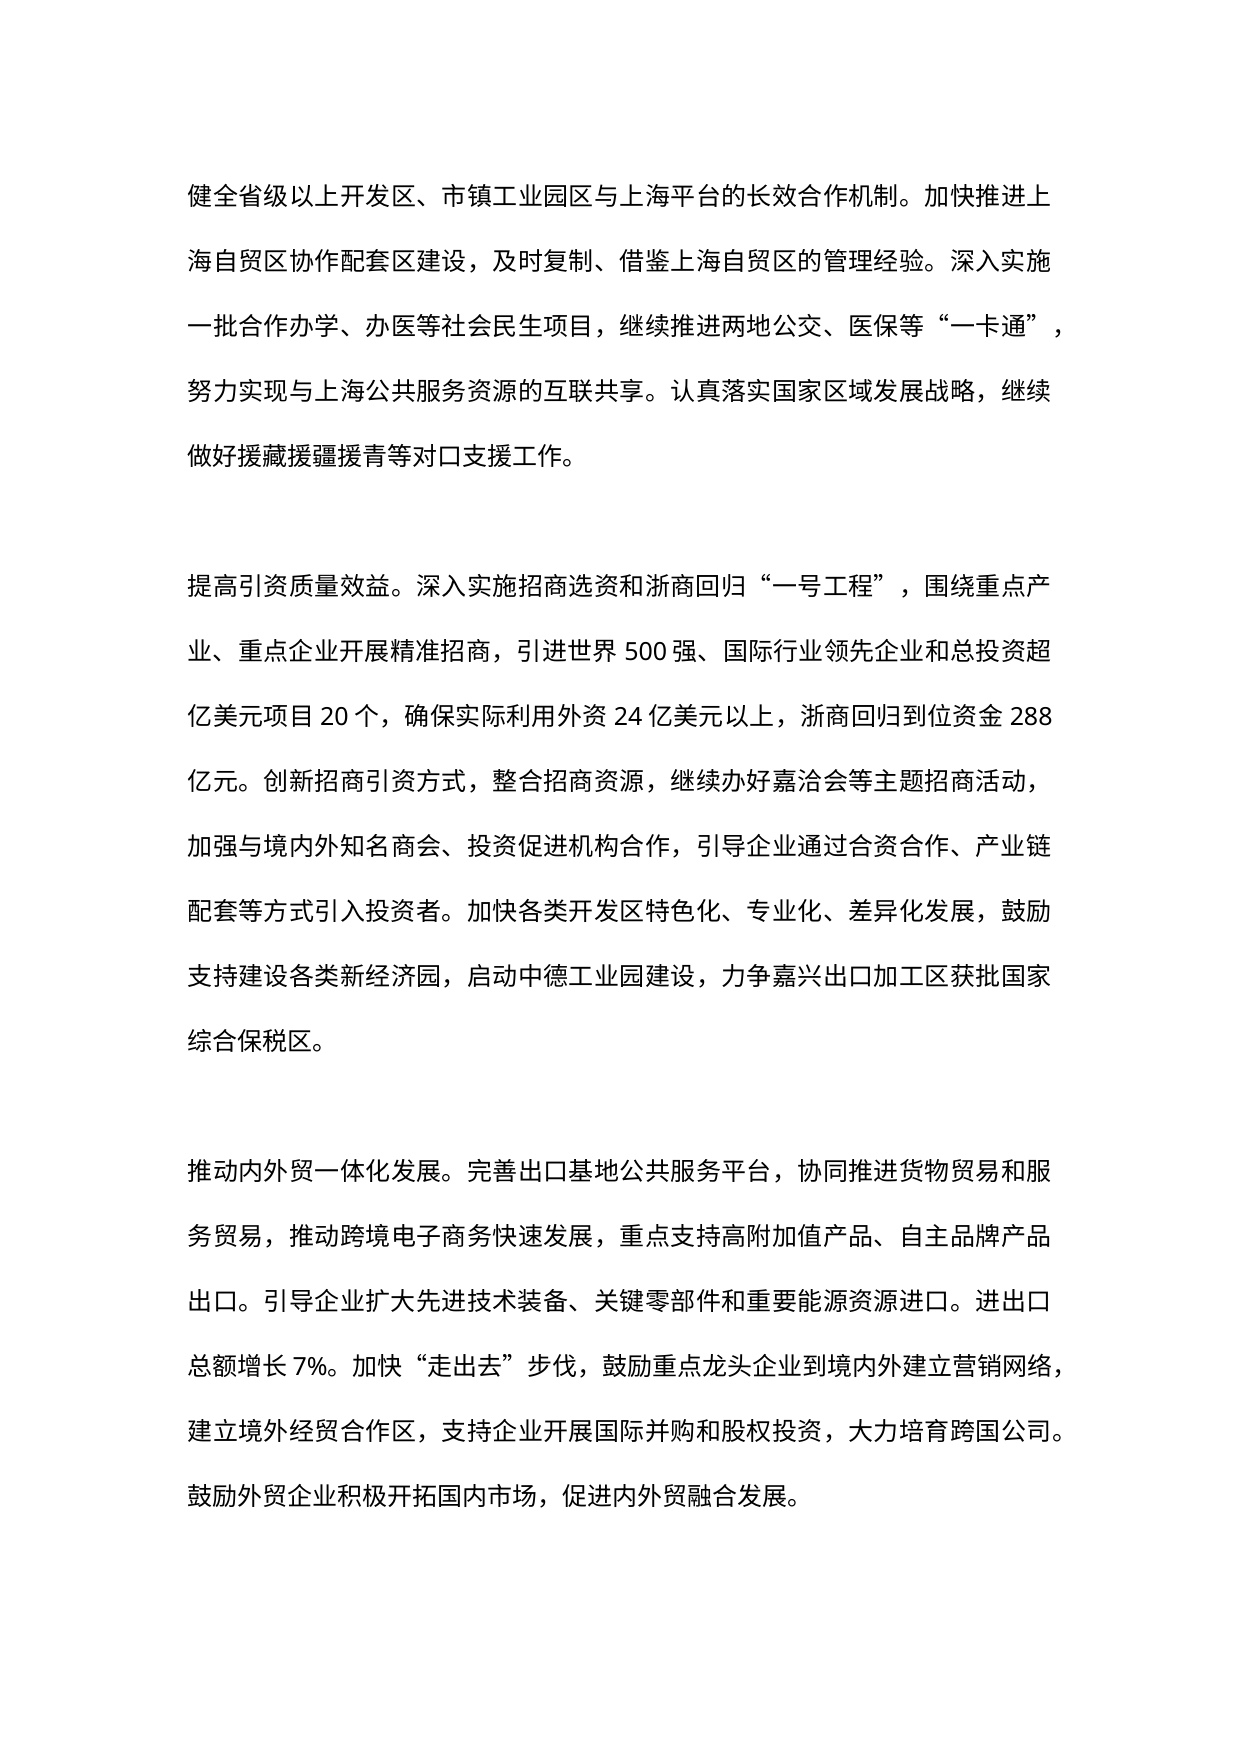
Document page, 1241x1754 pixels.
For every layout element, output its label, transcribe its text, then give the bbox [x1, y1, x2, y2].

text 提高引资质量效益。深入实施招商选资和浙商回归“一号工程”，围绕重点产业、重点企业开展精准招商，引进世界500强、国际行业领先企业和总投资超亿美元项目20个，确保实际利用外资24亿美元以上，浙商回归到位资金288亿元。创新招商引资方式，整合招商资源，继续办好嘉洽会等主题招商活动，加强与境内外知名商会、投资促进机构合作，引导企业通过合资合作、产业链配套等方式引入投资者。加快各类开发区特色化、专业化、差异化发展，鼓励支持建设各类新经济园，启动中德工业园建设，力争嘉兴出口加工区获批国家综合保税区。 [187, 552, 1053, 1072]
text 推动内外贸一体化发展。完善出口基地公共服务平台，协同推进货物贸易和服务贸易，推动跨境电子商务快速发展，重点支持高附加值产品、自主品牌产品出口。引导企业扩大先进技术装备、关键零部件和重要能源资源进口。进出口总额增长7%。加快“走出去”步伐，鼓励重点龙头企业到境内外建立营销网络，建立境外经贸合作区，支持企业开展国际并购和股权投资，大力培育跨国公司。鼓励外贸企业积极开拓国内市场，促进内外贸融合发展。 [187, 1137, 1053, 1527]
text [187, 162, 1053, 487]
